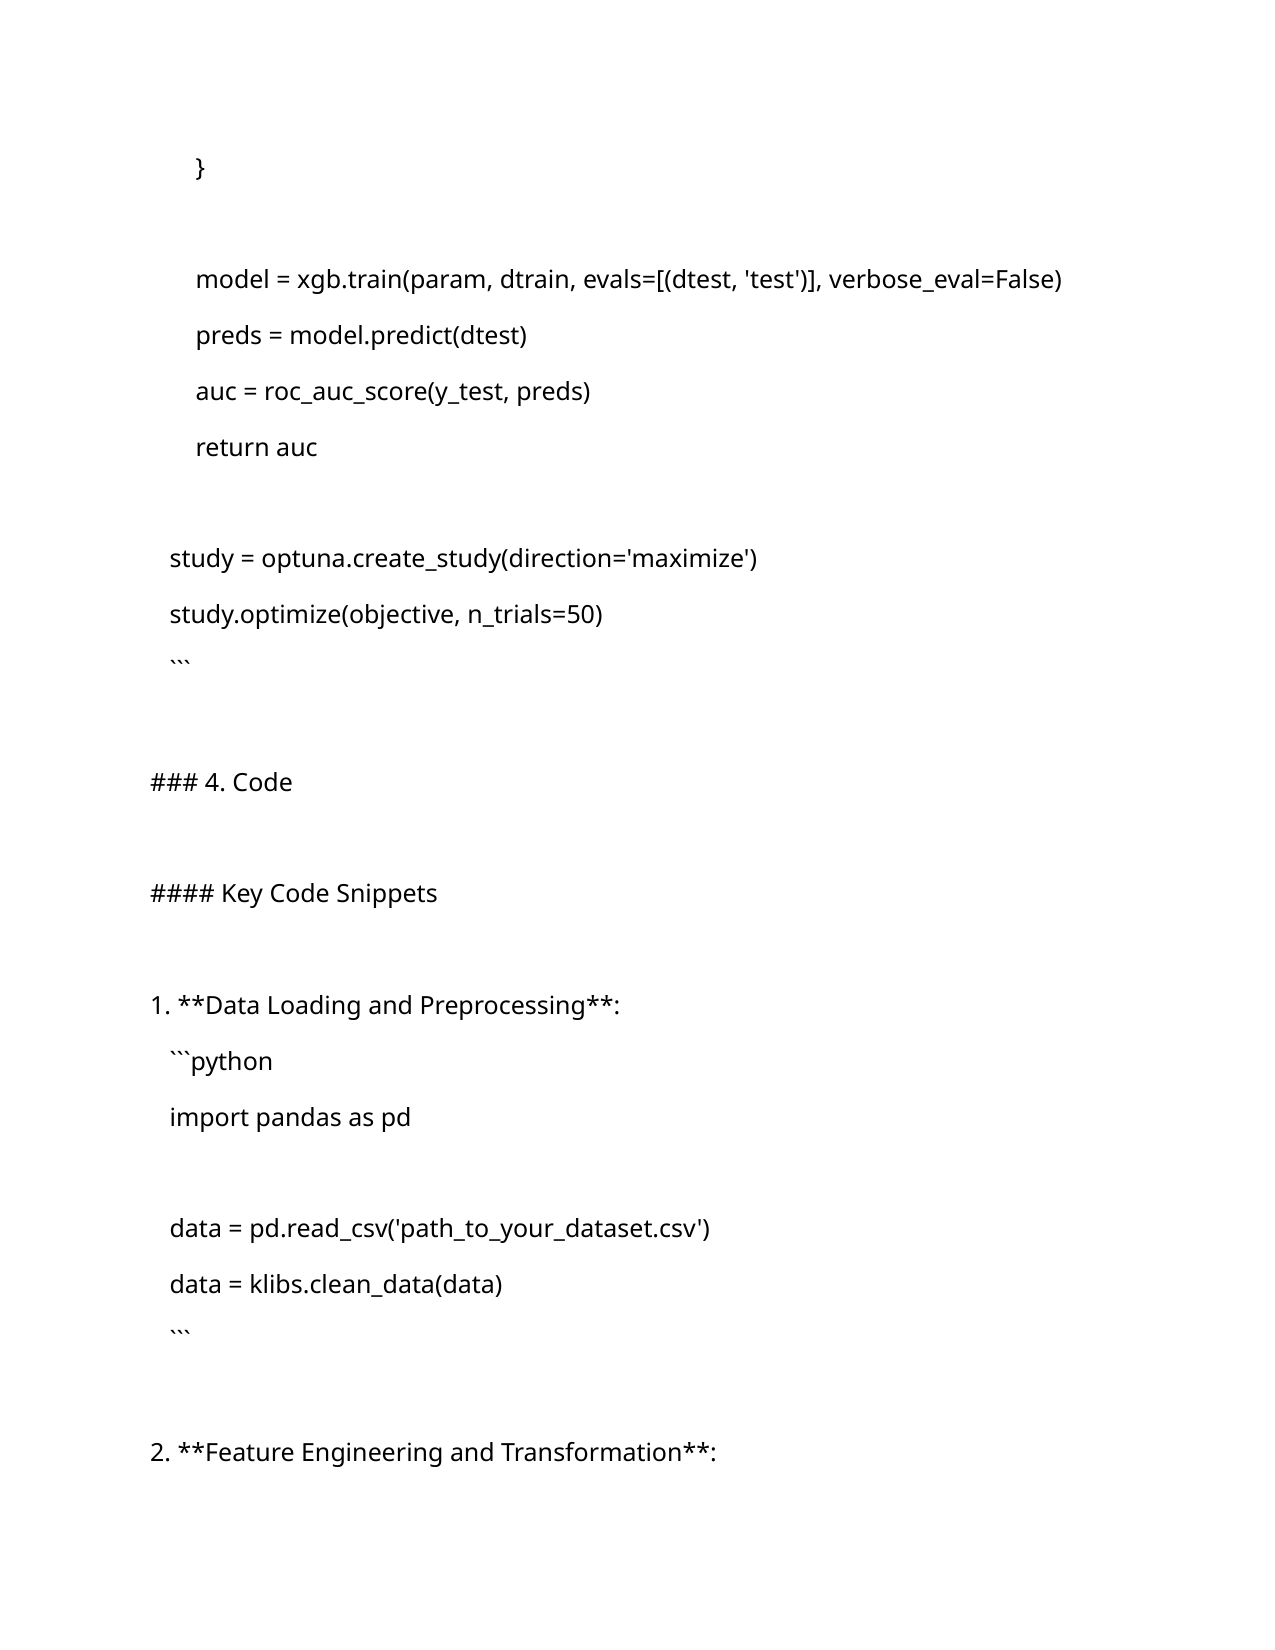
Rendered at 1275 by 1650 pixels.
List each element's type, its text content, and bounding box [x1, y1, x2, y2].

text auc = roc_auc_score(y_test, preds) [150, 373, 1125, 407]
text #### Key Code Snippets [150, 876, 1125, 910]
text import pandas as pd [150, 1099, 1125, 1133]
text ### 4. Code [150, 764, 1125, 798]
text 2. **Feature Engineering and Transformation**: [150, 1434, 1125, 1468]
text } [150, 150, 1125, 184]
text 1. **Data Loading and Preprocessing**: [150, 987, 1125, 1022]
text return auc [150, 429, 1125, 463]
text model = xgb.train(param, dtrain, evals=[(dtest, 'test')], verbose_eval=False) [150, 262, 1125, 296]
text data = pd.read_csv('path_to_your_dataset.csv') [150, 1211, 1125, 1245]
text study.optimize(objective, n_trials=50) [150, 597, 1125, 631]
text ``` [150, 652, 1125, 687]
text data = klibs.clean_data(data) [150, 1267, 1125, 1301]
text ```python [150, 1043, 1125, 1077]
text study = optuna.create_study(direction='maximize') [150, 541, 1125, 575]
text preds = model.predict(dtest) [150, 317, 1125, 352]
text ``` [150, 1322, 1125, 1357]
